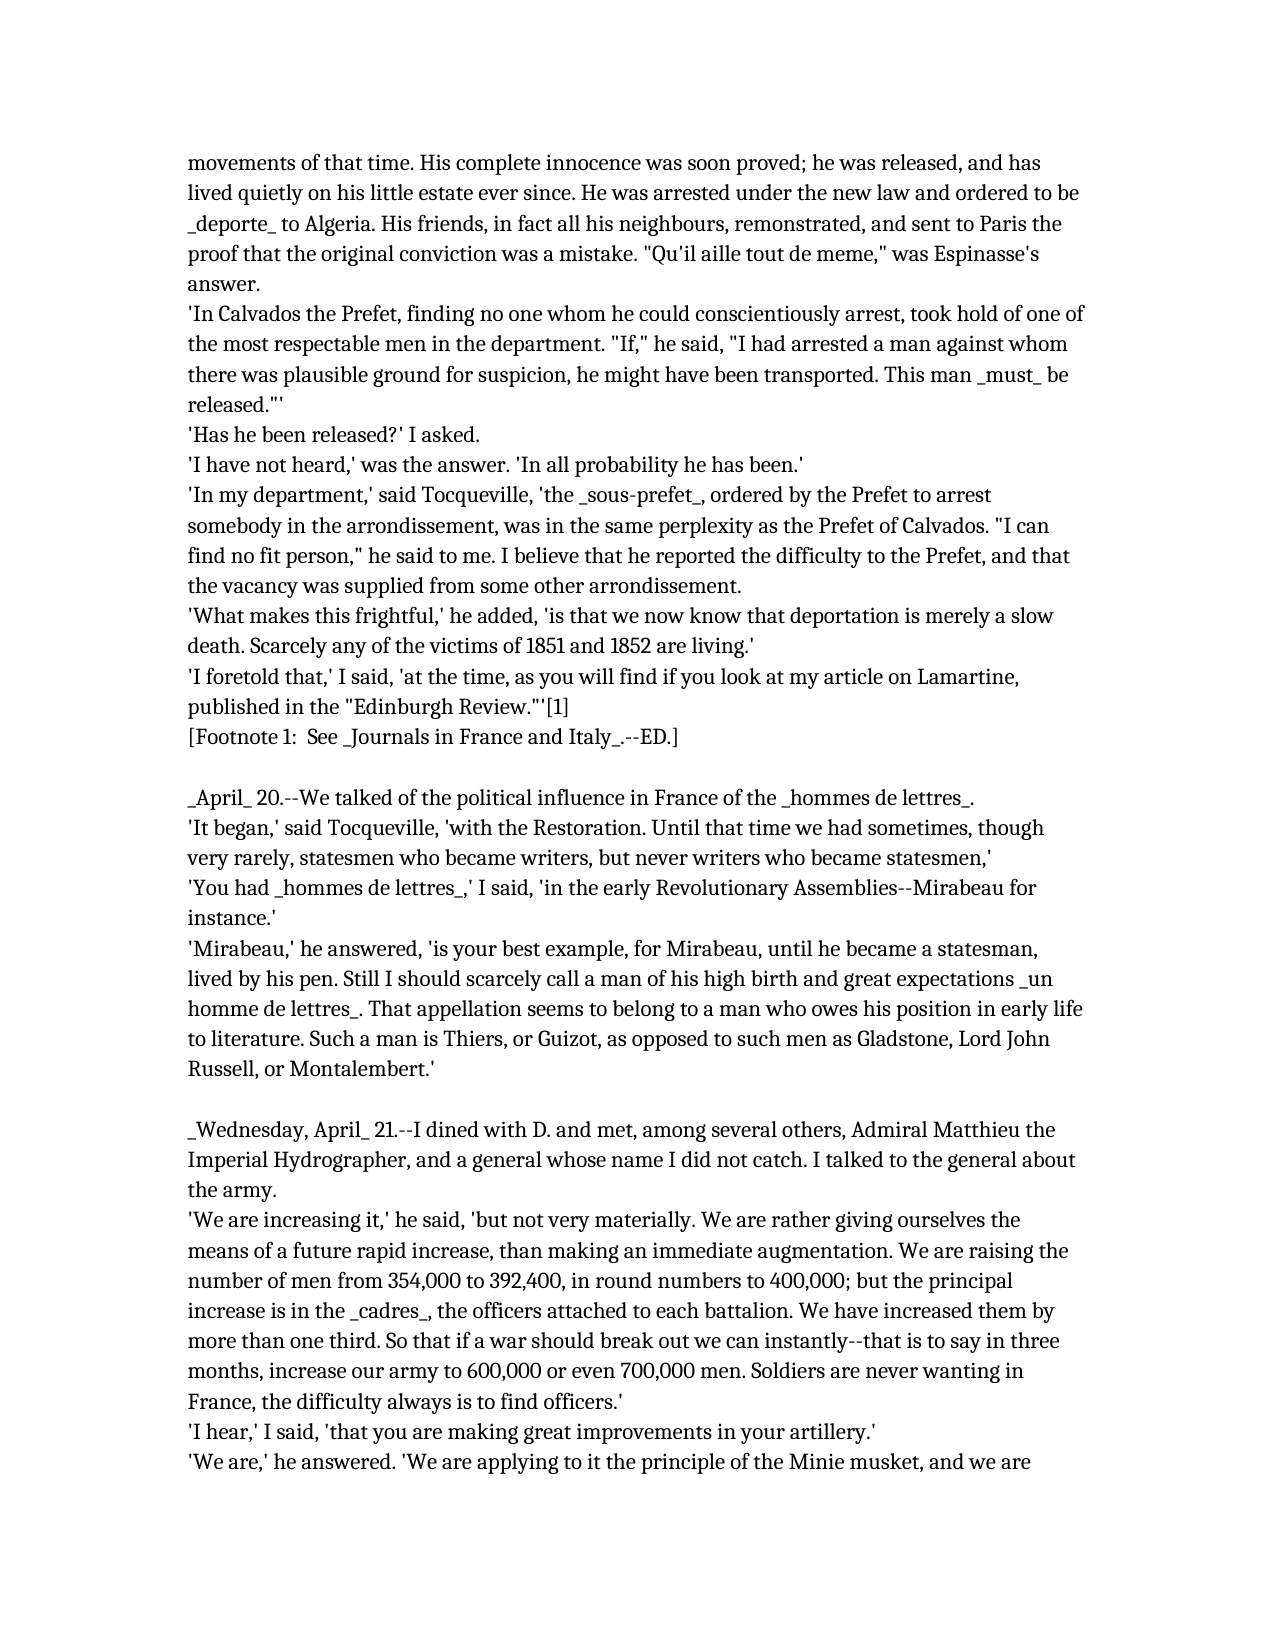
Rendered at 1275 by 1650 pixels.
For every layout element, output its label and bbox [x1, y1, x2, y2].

text [187, 150, 1087, 1475]
